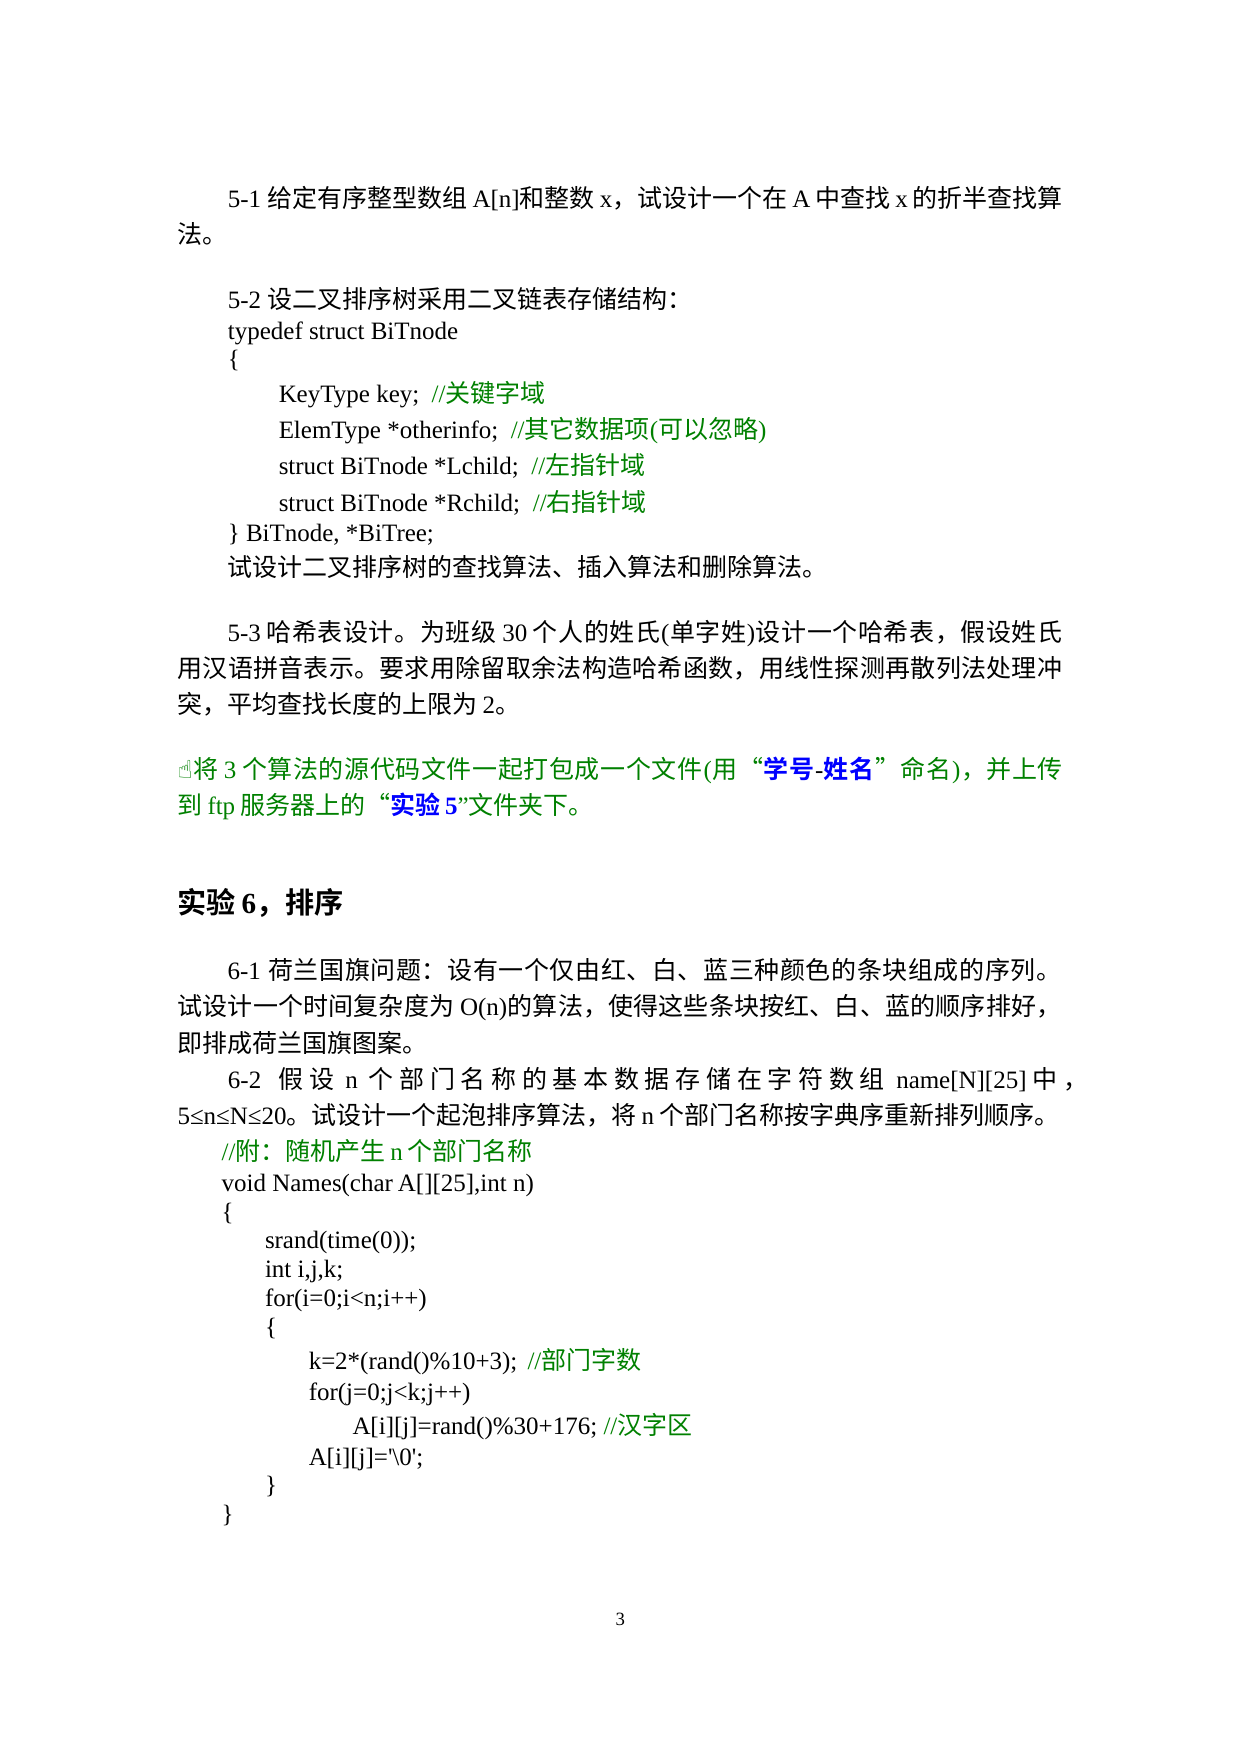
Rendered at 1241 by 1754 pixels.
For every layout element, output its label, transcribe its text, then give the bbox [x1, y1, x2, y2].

text void Names(char A[][25],int n) [221, 1168, 1063, 1197]
text A[i][j]='\0'; [221, 1442, 1063, 1471]
text 试设计二叉排序树的查找算法、插入算法和删除算法。 [177, 547, 1063, 583]
text typedef struct BiTnode [177, 316, 1063, 344]
text srand(time(0)); [221, 1226, 1063, 1254]
text 实验6，排序 [177, 879, 1063, 922]
text ElemType *otherinfo; //其它数据项(可以忽略) [177, 409, 1063, 446]
text 6-1 荷兰国旗问题：设有一个仅由红、白、蓝三种颜色的条块组成的序列。试设计一个时间复杂度为O(n)的算法，使得这些条块按红、白、蓝的顺序排好，即排成荷兰国旗图案。 [177, 951, 1063, 1059]
text struct BiTnode *Lchild; //左指针域 [177, 446, 1063, 482]
text struct BiTnode *Rchild; //右指针域 [177, 482, 1063, 518]
text //附：随机产生n个部门名称 [221, 1132, 1063, 1168]
text } BiTnode, *BiTree; [177, 518, 1063, 547]
text for(i=0;i<n;i++) [221, 1283, 1063, 1312]
text k=2*(rand()%10+3); //部门字数 [221, 1341, 1063, 1377]
text 6-2 假设n个部门名称的基本数据存储在字符数组name[N][25]中，5≤n≤N≤20。试设计一个起泡排序算法，将n个部门名称按字典序重新排列顺序。 [177, 1059, 1063, 1132]
text A[i][j]=rand()%30+176; //汉字区 [221, 1406, 1063, 1442]
text int i,j,k; [221, 1254, 1063, 1283]
text 5-1 给定有序整型数组A[n]和整数x，试设计一个在A中查找x的折半查找算法。 [177, 178, 1063, 251]
text 5-3哈希表设计。为班级30个人的姓氏(单字姓)设计一个哈希表，假设姓氏用汉语拼音表示。要求用除留取余法构造哈希函数，用线性探测再散列法处理冲突，平均查找长度的上限为2。 [177, 612, 1063, 721]
text { [221, 1312, 1063, 1341]
text { [221, 1197, 1063, 1226]
text } [221, 1471, 1063, 1499]
text { [177, 344, 1063, 373]
text for(j=0;j<k;j++) [221, 1377, 1063, 1406]
text KeyType key; //关键字域 [177, 373, 1063, 409]
text 5-2 设二叉排序树采用二叉链表存储结构： [177, 279, 1063, 316]
text } [221, 1499, 1063, 1528]
text 将3个算法的源代码文件一起打包成一个文件(用“学号-姓名”命名)，并上传到ftp服务器上的“实验5”文件夹下。 [177, 749, 1063, 822]
